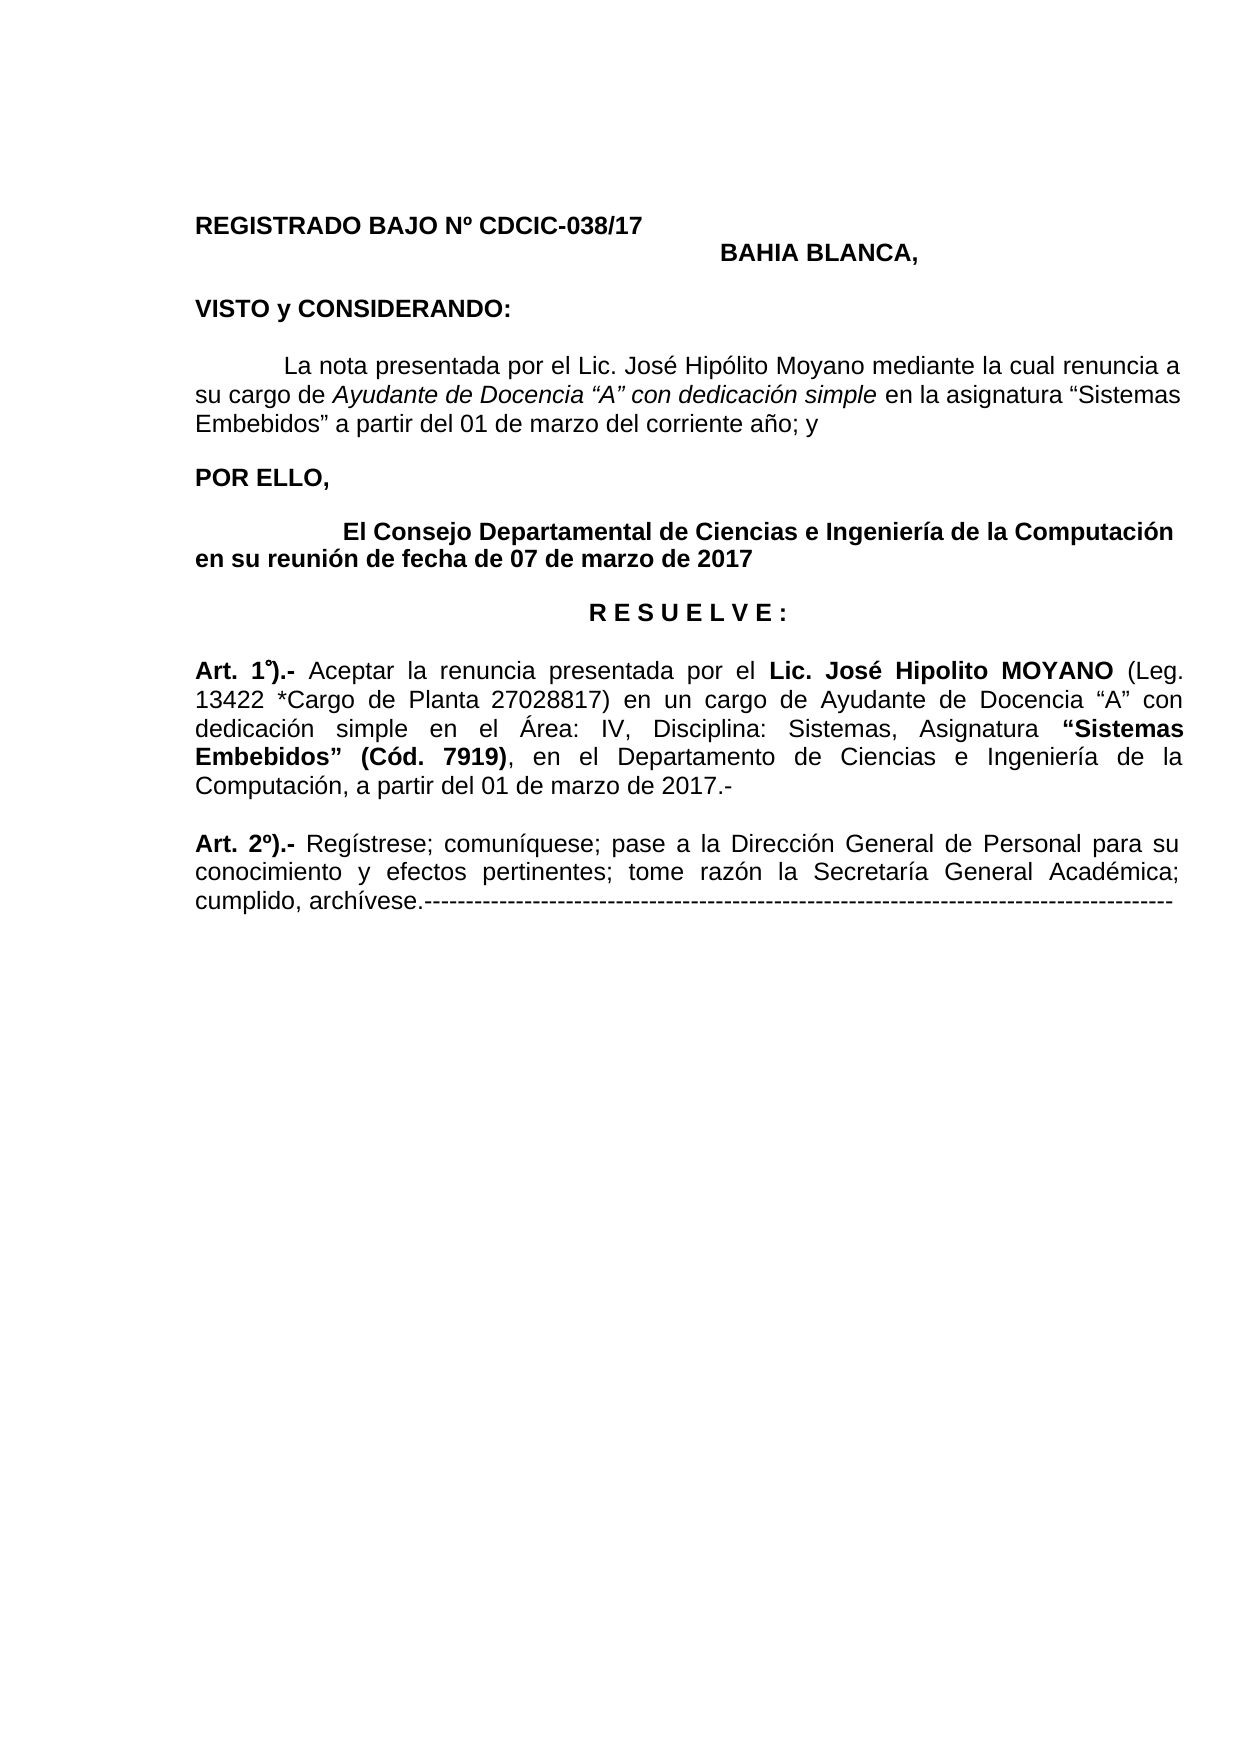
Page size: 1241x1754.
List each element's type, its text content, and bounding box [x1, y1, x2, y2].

text Art. 2º).- Regístrese; comuníquese; pase a la Dirección General de Personal para su conocimiento y efectos pertinentes; tome razón la Secretaría General Académica; cumplido, archívese.------------------------------------------------------------------------------------------ [195, 828, 1181, 915]
text BAHIA BLANCA, [195, 240, 1181, 267]
text La nota presentada por el Lic. José Hipólito Moyano mediante la cual renuncia a su cargo de Ayudante de Docencia “A” con dedicación simple en la asignatura “Sistemas Embebidos” a partir del 01 de marzo del corriente año; y [195, 351, 1181, 438]
text R E S U E L V E : [195, 600, 1181, 627]
text VISTO y CONSIDERANDO: [195, 294, 1181, 323]
text El Consejo Departamental de Ciencias e Ingeniería de la Computación en su reunión de fecha de 07 de marzo de 2017 [195, 519, 1181, 573]
text Art. 1).- Aceptar la renuncia presentada por el Lic. José Hipolito MOYANO (Leg. 13422 *Cargo de Planta 27028817) en un cargo de Ayudante de Docencia “A” con dedicación simple en el Área: IV, Disciplina: Sistemas, Asignatura “Sistemas Embebidos” (Cód. 7919), en el Departamento de Ciencias e Ingeniería de la Computación, a partir del 01 de marzo de 2017.- [195, 656, 1184, 800]
text POR ELLO, [195, 465, 1181, 492]
subtitle REGISTRADO BAJO Nº CDCIC-038/17 [195, 213, 1181, 240]
